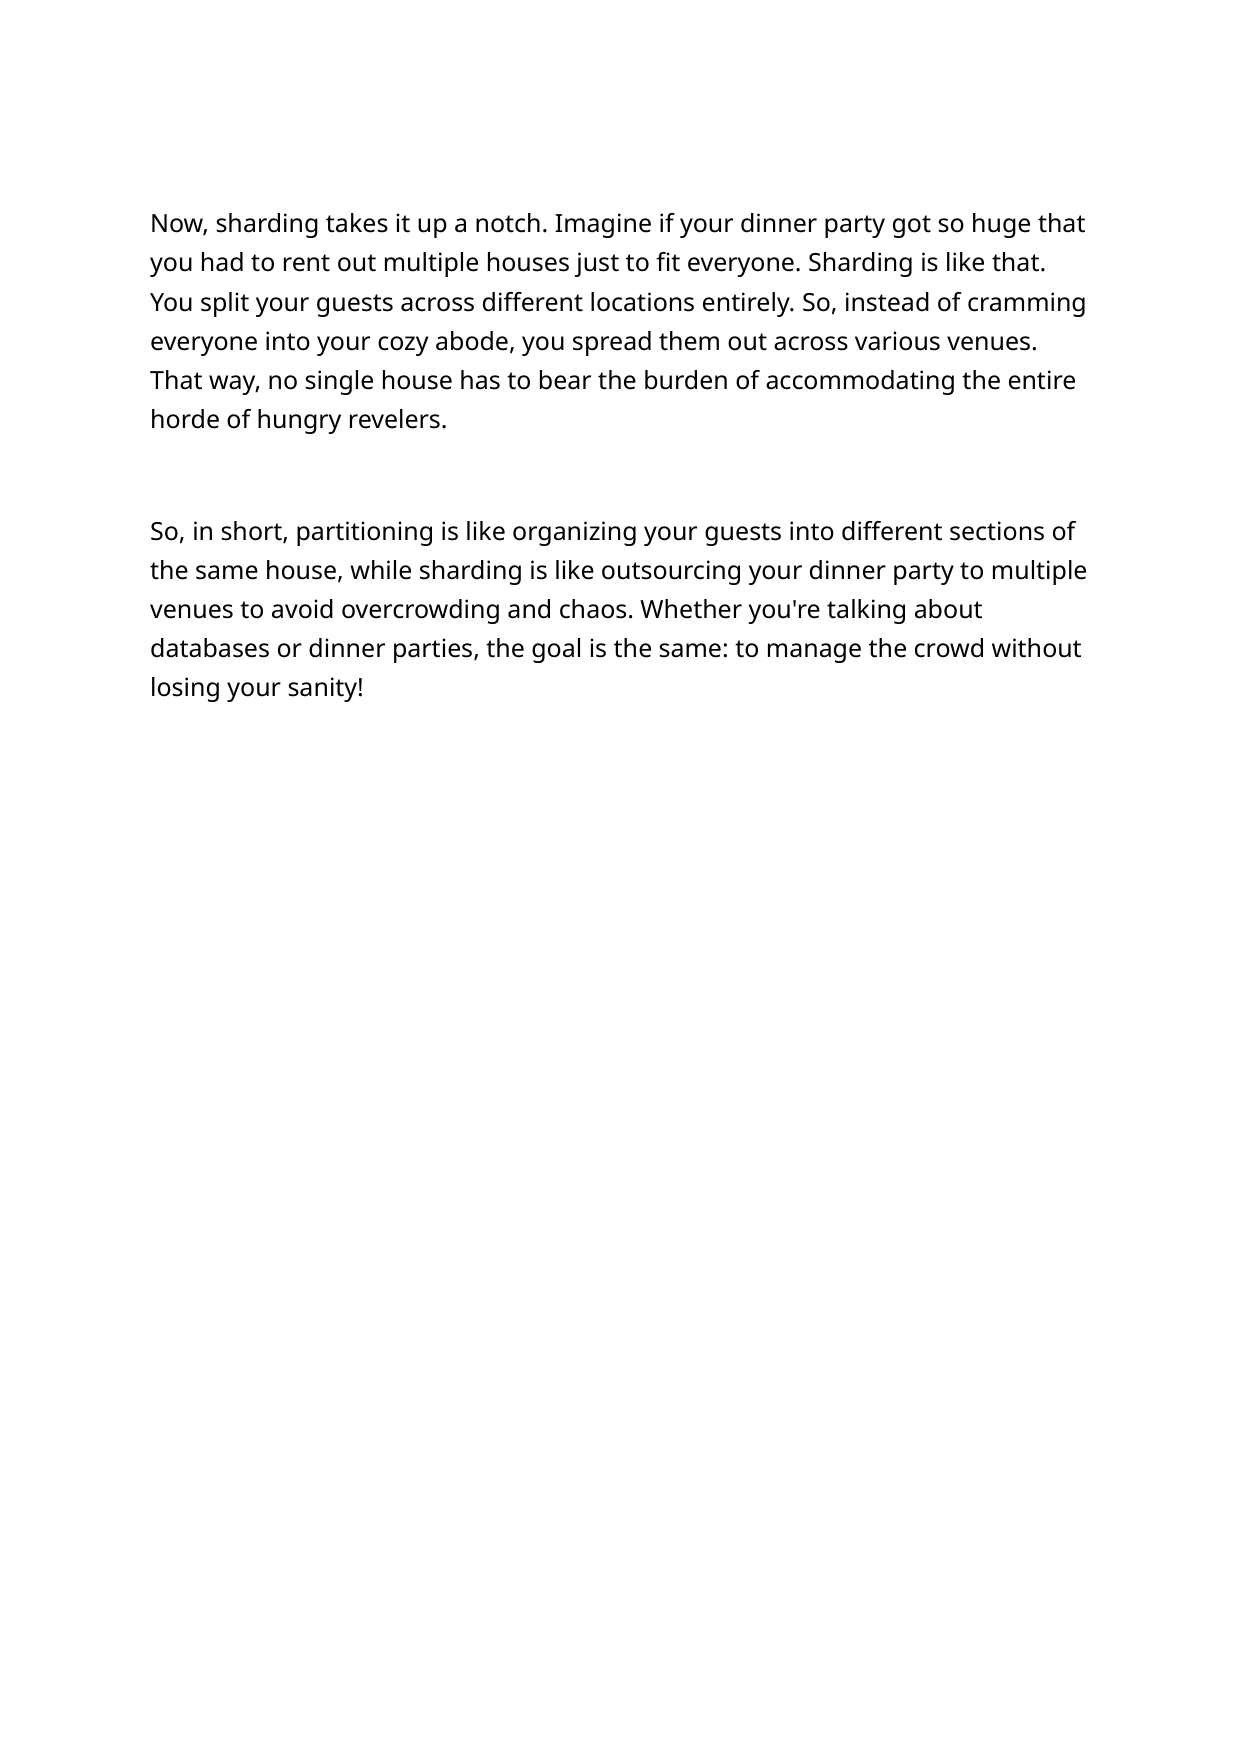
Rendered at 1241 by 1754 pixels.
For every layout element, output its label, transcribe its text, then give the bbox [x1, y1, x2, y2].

text Now, sharding takes it up a notch. Imagine if your dinner party got so huge that you had to rent out multiple houses just to fit everyone. Sharding is like that. You split your guests across different locations entirely. So, instead of cramming everyone into your cozy abode, you spread them out across various venues. That way, no single house has to bear the burden of accommodating the entire horde of hungry revelers. [150, 206, 1090, 436]
text So, in short, partitioning is like organizing your guests into different sections of the same house, while sharding is like outsourcing your dinner party to multiple venues to avoid overcrowding and chaos. Whether you're talking about databases or dinner parties, the goal is the same: to manage the crowd without losing your sanity! [150, 513, 1090, 704]
